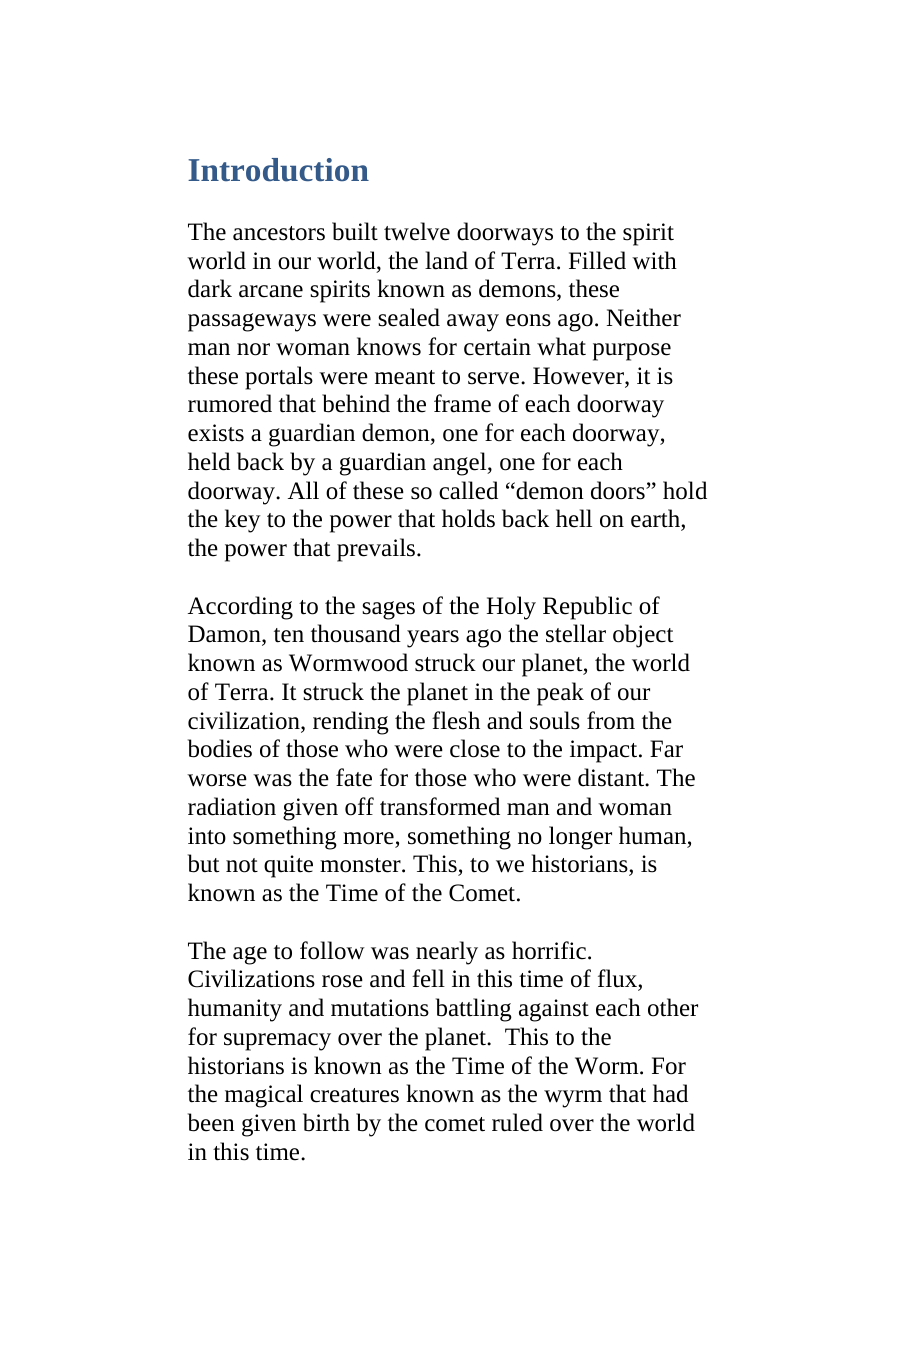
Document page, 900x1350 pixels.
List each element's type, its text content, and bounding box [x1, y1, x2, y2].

text The age to follow was nearly as horrific. Civilizations rose and fell in this time of flux, humanity and mutations battling against each other for supremacy over the planet. This to the historians is known as the Time of the Worm. For the magical creatures known as the wyrm that had been given birth by the comet ruled over the world in this time. [187, 936, 712, 1166]
text The ancestors built twelve doorways to the spirit world in our world, the land of Terra. Filled with dark arcane spirits known as demons, these passageways were sealed away eons ago. Neither man nor woman knows for certain what purpose these portals were meant to serve. However, it is rumored that behind the frame of each doorway exists a guardian demon, one for each doorway, held back by a guardian angel, one for each doorway. All of these so called “demon doors” hold the key to the power that holds back hell on earth, the power that prevails. [187, 217, 712, 562]
subtitle Introduction [187, 150, 712, 188]
text According to the sages of the Holy Republic of Damon, ten thousand years ago the stellar object known as Wormwood struck our planet, the world of Terra. It struck the planet in the peak of our civilization, rending the flesh and souls from the bodies of those who were close to the impact. Far worse was the fate for those who were distant. The radiation given off transformed man and woman into something more, something no longer human, but not quite monster. This, to we historians, is known as the Time of the Comet. [187, 591, 712, 907]
